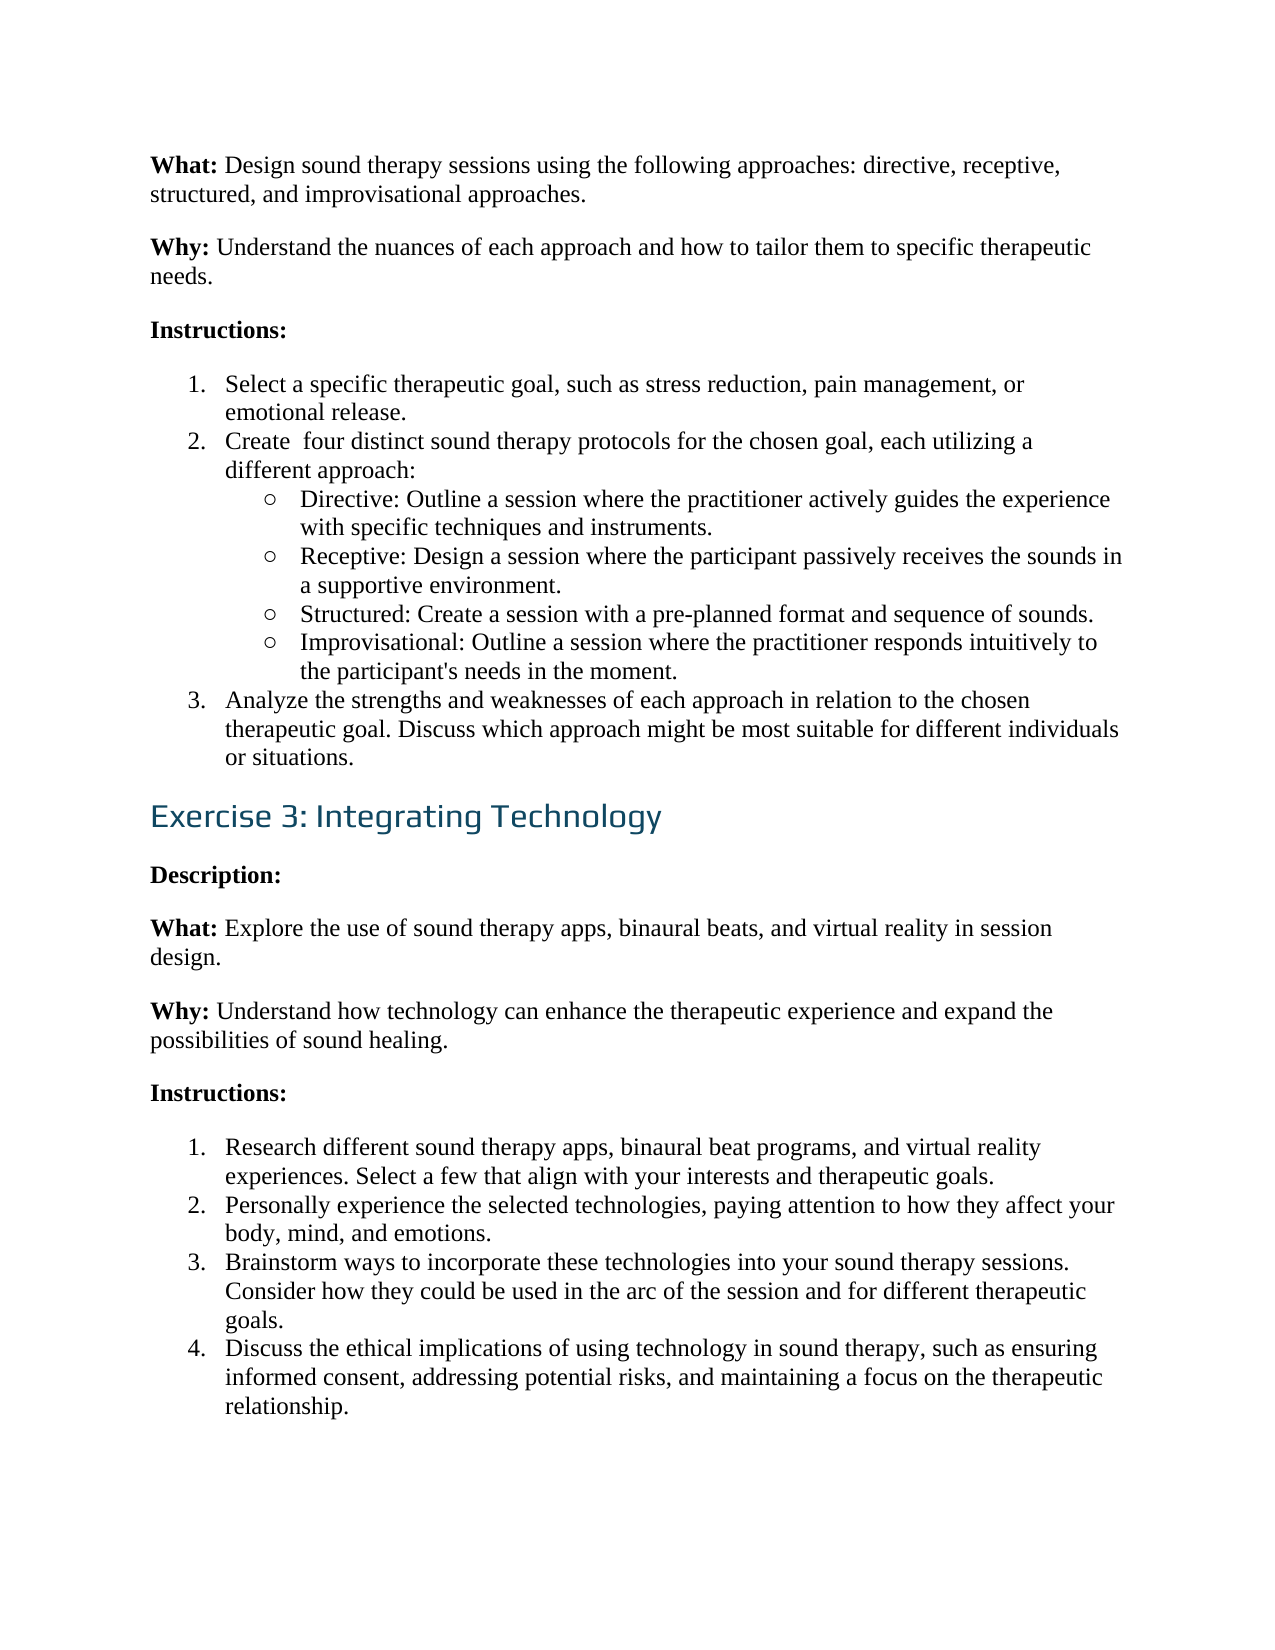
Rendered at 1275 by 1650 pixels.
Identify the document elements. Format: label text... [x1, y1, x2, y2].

text Instructions: [150, 315, 1125, 344]
text Instructions: [150, 1078, 1125, 1107]
list Structured: Create a session with a pre-planned format and sequence of sounds. [262, 599, 1125, 627]
list Create four distinct sound therapy protocols for the chosen goal, each utilizing a different approach: [187, 426, 1125, 484]
list Directive: Outline a session where the practitioner actively guides the experience with specific techniques and instruments. [262, 484, 1125, 541]
text What: Explore the use of sound therapy apps, binaural beats, and virtual reality in session design. [150, 913, 1125, 971]
subtitle Exercise 3: Integrating Technology [150, 796, 1125, 835]
list Improvisational: Outline a session where the practitioner responds intuitively to the participant's needs in the moment. [262, 627, 1125, 685]
list Analyze the strengths and weaknesses of each approach in relation to the chosen therapeutic goal. Discuss which approach might be most suitable for different individuals or situations. [187, 685, 1125, 771]
list Research different sound therapy apps, binaural beat programs, and virtual reality experiences. Select a few that align with your interests and therapeutic goals. [187, 1132, 1125, 1190]
list Receptive: Design a session where the participant passively receives the sounds in a supportive environment. [262, 541, 1125, 599]
text Description: [150, 860, 1125, 888]
text Why: Understand the nuances of each approach and how to tailor them to specific therapeutic needs. [150, 232, 1125, 290]
list Personally experience the selected technologies, paying attention to how they affect your body, mind, and emotions. [187, 1190, 1125, 1247]
list Select a specific therapeutic goal, such as stress reduction, pain management, or emotional release. [187, 369, 1125, 426]
text What: Design sound therapy sessions using the following approaches: directive, receptive, structured, and improvisational approaches. [150, 150, 1125, 207]
list Discuss the ethical implications of using technology in sound therapy, such as ensuring informed consent, addressing potential risks, and maintaining a focus on the therapeutic relationship. [187, 1333, 1125, 1420]
list Brainstorm ways to incorporate these technologies into your sound therapy sessions. Consider how they could be used in the arc of the session and for different therapeutic goals. [187, 1247, 1125, 1333]
text Why: Understand how technology can enhance the therapeutic experience and expand the possibilities of sound healing. [150, 996, 1125, 1053]
